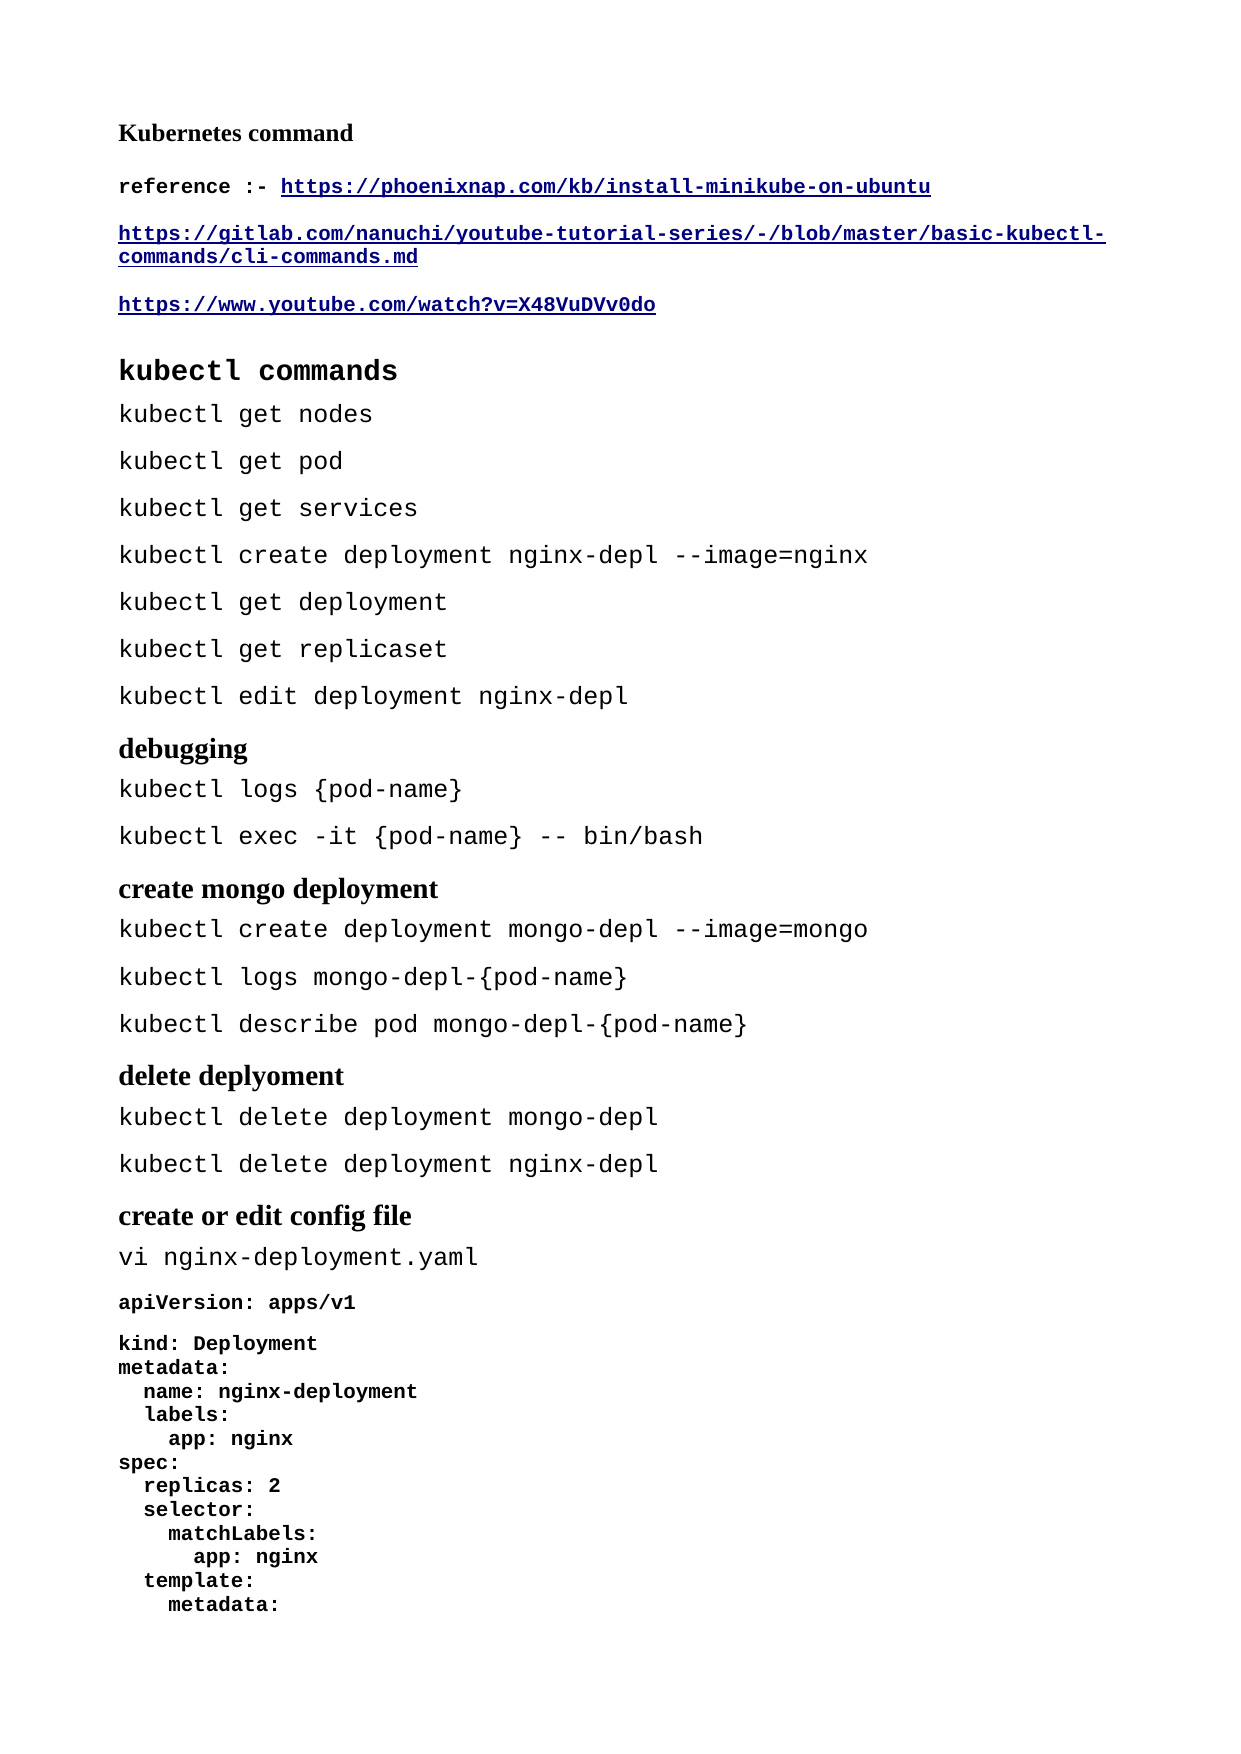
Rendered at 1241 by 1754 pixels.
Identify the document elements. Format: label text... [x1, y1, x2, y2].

text kubectl logs {pod-name} [118, 777, 1122, 805]
text https://gitlab.com/nanuchi/youtube-tutorial-series/-/blob/master/basic-kubectl-commands/cli-commands.md [118, 223, 1122, 270]
text kubectl exec -it {pod-name} -- bin/bash [118, 824, 1122, 852]
text selector: [118, 1499, 1122, 1523]
text spec: [118, 1452, 1122, 1475]
text reference :- https://phoenixnap.com/kb/install-minikube-on-ubuntu [118, 176, 1122, 199]
text name: nginx-deployment [118, 1381, 1122, 1404]
text matchLabels: [118, 1523, 1122, 1546]
text kind: Deployment [118, 1333, 1122, 1357]
text metadata: [118, 1593, 1122, 1617]
subtitle kubectl commands [118, 356, 1122, 389]
subtitle create mongo deployment [118, 871, 1122, 904]
subtitle debugging [118, 731, 1122, 764]
subtitle delete deplyoment [118, 1058, 1122, 1092]
text kubectl get pod [118, 448, 1122, 477]
text kubectl get deployment [118, 589, 1122, 618]
text labels: [118, 1404, 1122, 1428]
text kubectl edit deployment nginx-depl [118, 684, 1122, 712]
subtitle create or edit config file [118, 1198, 1122, 1232]
text kubectl create deployment mongo-depl --image=mongo [118, 917, 1122, 945]
text kubectl logs mongo-depl-{pod-name} [118, 964, 1122, 992]
text https://www.youtube.com/watch?v=X48VuDVv0do [118, 294, 1122, 317]
text kubectl delete deployment nginx-depl [118, 1151, 1122, 1180]
text app: nginx [118, 1546, 1122, 1570]
text apiVersion: apps/v1 [118, 1292, 1122, 1315]
text kubectl describe pod mongo-depl-{pod-name} [118, 1011, 1122, 1039]
text kubectl get nodes [118, 401, 1122, 429]
text vi nginx-deployment.yaml [118, 1244, 1122, 1273]
text kubectl get replicaset [118, 637, 1122, 665]
text metadata: [118, 1357, 1122, 1381]
text Kubernetes command [118, 118, 1122, 147]
text kubectl delete deployment mongo-depl [118, 1104, 1122, 1133]
text replicas: 2 [118, 1475, 1122, 1499]
text template: [118, 1570, 1122, 1593]
text kubectl get services [118, 495, 1122, 524]
text kubectl create deployment nginx-depl --image=nginx [118, 542, 1122, 571]
text app: nginx [118, 1428, 1122, 1452]
